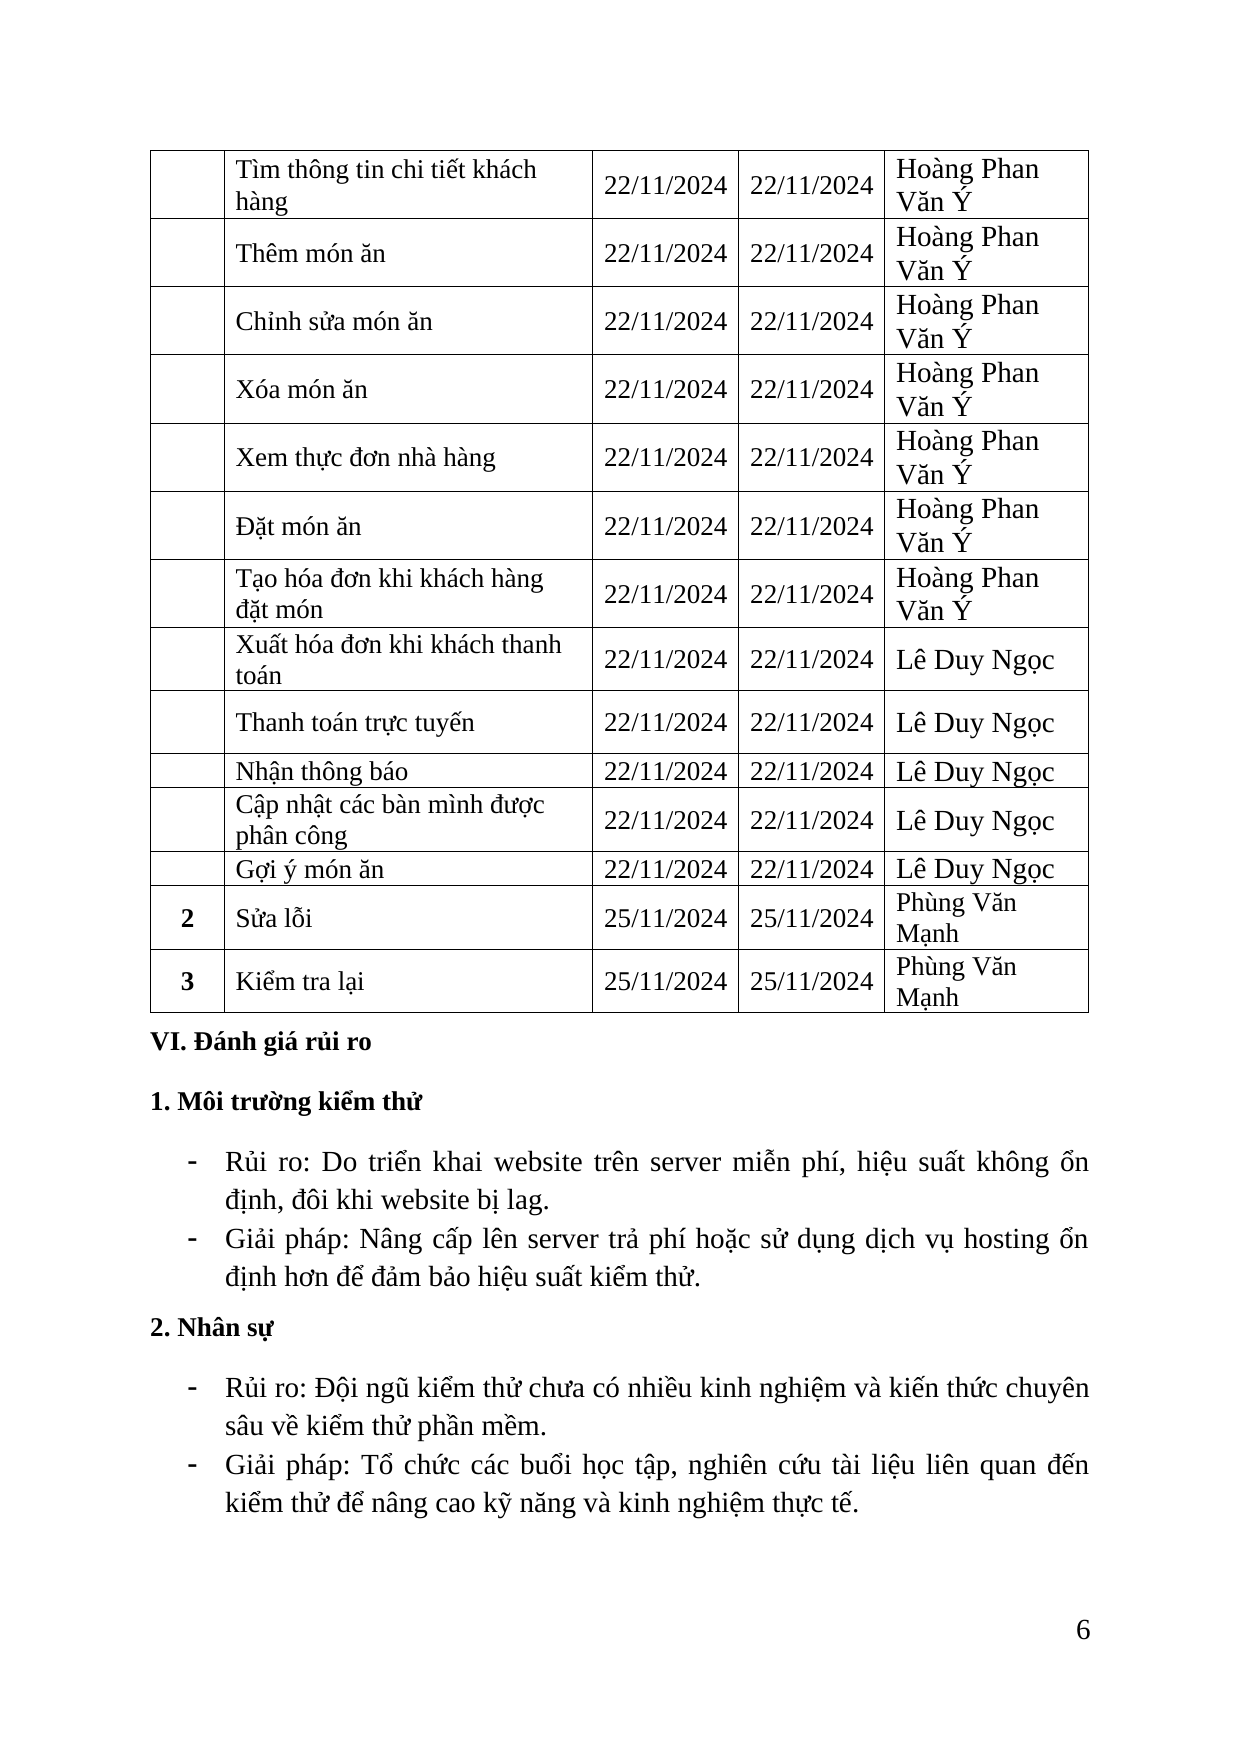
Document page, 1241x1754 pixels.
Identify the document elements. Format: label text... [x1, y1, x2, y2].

table_cell 22/11/2024 [739, 219, 884, 286]
table_cell 25/11/2024 [739, 950, 884, 1012]
table_cell Phùng Văn Mạnh [885, 950, 1088, 1012]
table_cell Hoàng Phan Văn Ý [885, 287, 1088, 354]
table_cell 22/11/2024 [739, 424, 884, 491]
table_cell [151, 287, 224, 354]
table_cell 22/11/2024 [593, 788, 738, 851]
table_cell [151, 560, 224, 627]
table_cell Gợi ý món ăn [225, 852, 592, 885]
table_cell 22/11/2024 [739, 151, 884, 218]
table_cell 22/11/2024 [739, 628, 884, 690]
table_cell [151, 219, 224, 286]
table_cell 22/11/2024 [593, 355, 738, 422]
table_cell 2 [151, 886, 224, 948]
table_cell Nhận thông báo [225, 754, 592, 787]
list Rủi ro: Do triển khai website trên server miễn phí, hiệu suất không ổn định, đôi khi website bị lag. [187, 1144, 1090, 1216]
subtitle VI. Đánh giá rủi ro [150, 1025, 1090, 1057]
table_cell 22/11/2024 [739, 287, 884, 354]
table_cell 22/11/2024 [593, 424, 738, 491]
table_cell 25/11/2024 [593, 950, 738, 1012]
table_cell [151, 151, 224, 218]
table_cell [151, 691, 224, 753]
table_cell [151, 355, 224, 422]
table_cell 22/11/2024 [739, 788, 884, 851]
table_cell Cập nhật các bàn mình được phân công [225, 788, 592, 851]
table_cell 25/11/2024 [739, 886, 884, 948]
table_cell 25/11/2024 [593, 886, 738, 948]
table_cell 22/11/2024 [739, 355, 884, 422]
subtitle 2. Nhân sự [150, 1311, 1090, 1342]
table_cell 22/11/2024 [593, 628, 738, 690]
table_cell [151, 788, 224, 851]
table_cell Kiểm tra lại [225, 950, 592, 1012]
table_cell 22/11/2024 [739, 691, 884, 753]
table_cell Lê Duy Ngọc [885, 754, 1088, 787]
table_cell Đặt món ăn [225, 492, 592, 559]
table_cell Lê Duy Ngọc [885, 628, 1088, 690]
table_cell Tạo hóa đơn khi khách hàng đặt món [225, 560, 592, 627]
table_cell 22/11/2024 [593, 151, 738, 218]
table_cell Lê Duy Ngọc [885, 691, 1088, 753]
table_cell Thanh toán trực tuyến [225, 691, 592, 753]
table_cell Hoàng Phan Văn Ý [885, 424, 1088, 491]
table_cell 3 [151, 950, 224, 1012]
table_cell Xem thực đơn nhà hàng [225, 424, 592, 491]
table_cell Tìm thông tin chi tiết khách hàng [225, 151, 592, 218]
table_cell Chỉnh sửa món ăn [225, 287, 592, 354]
table_cell 22/11/2024 [739, 754, 884, 787]
table_cell Lê Duy Ngọc [885, 788, 1088, 851]
table_cell Hoàng Phan Văn Ý [885, 219, 1088, 286]
table_cell 22/11/2024 [739, 852, 884, 885]
table_cell Hoàng Phan Văn Ý [885, 492, 1088, 559]
table_cell Hoàng Phan Văn Ý [885, 151, 1088, 218]
table_cell Hoàng Phan Văn Ý [885, 355, 1088, 422]
table_cell [151, 852, 224, 885]
table_cell 22/11/2024 [593, 852, 738, 885]
table_cell [151, 492, 224, 559]
table_cell 22/11/2024 [593, 492, 738, 559]
table_cell Hoàng Phan Văn Ý [885, 560, 1088, 627]
list Rủi ro: Đội ngũ kiểm thử chưa có nhiều kinh nghiệm và kiến thức chuyên sâu về kiểm thử phần mềm. [187, 1370, 1090, 1442]
table_cell 22/11/2024 [593, 560, 738, 627]
table_cell Sửa lỗi [225, 886, 592, 948]
table_cell 22/11/2024 [593, 287, 738, 354]
table_cell Lê Duy Ngọc [885, 852, 1088, 885]
table_cell Xóa món ăn [225, 355, 592, 422]
table_cell 22/11/2024 [593, 219, 738, 286]
list Giải pháp: Nâng cấp lên server trả phí hoặc sử dụng dịch vụ hosting ổn định hơn để đảm bảo hiệu suất kiểm thử. [187, 1221, 1090, 1293]
table_cell [151, 628, 224, 690]
table_cell 22/11/2024 [739, 560, 884, 627]
table_cell [151, 424, 224, 491]
subtitle 1. Môi trường kiểm thử [150, 1084, 1090, 1116]
table_cell Thêm món ăn [225, 219, 592, 286]
table_cell 22/11/2024 [739, 492, 884, 559]
list Giải pháp: Tổ chức các buổi học tập, nghiên cứu tài liệu liên quan đến kiểm thử để nâng cao kỹ năng và kinh nghiệm thực tế. [187, 1447, 1090, 1519]
table_cell [151, 754, 224, 787]
table_cell Xuất hóa đơn khi khách thanh toán [225, 628, 592, 690]
table_cell Phùng Văn Mạnh [885, 886, 1088, 948]
table_cell 22/11/2024 [593, 754, 738, 787]
table_cell 22/11/2024 [593, 691, 738, 753]
